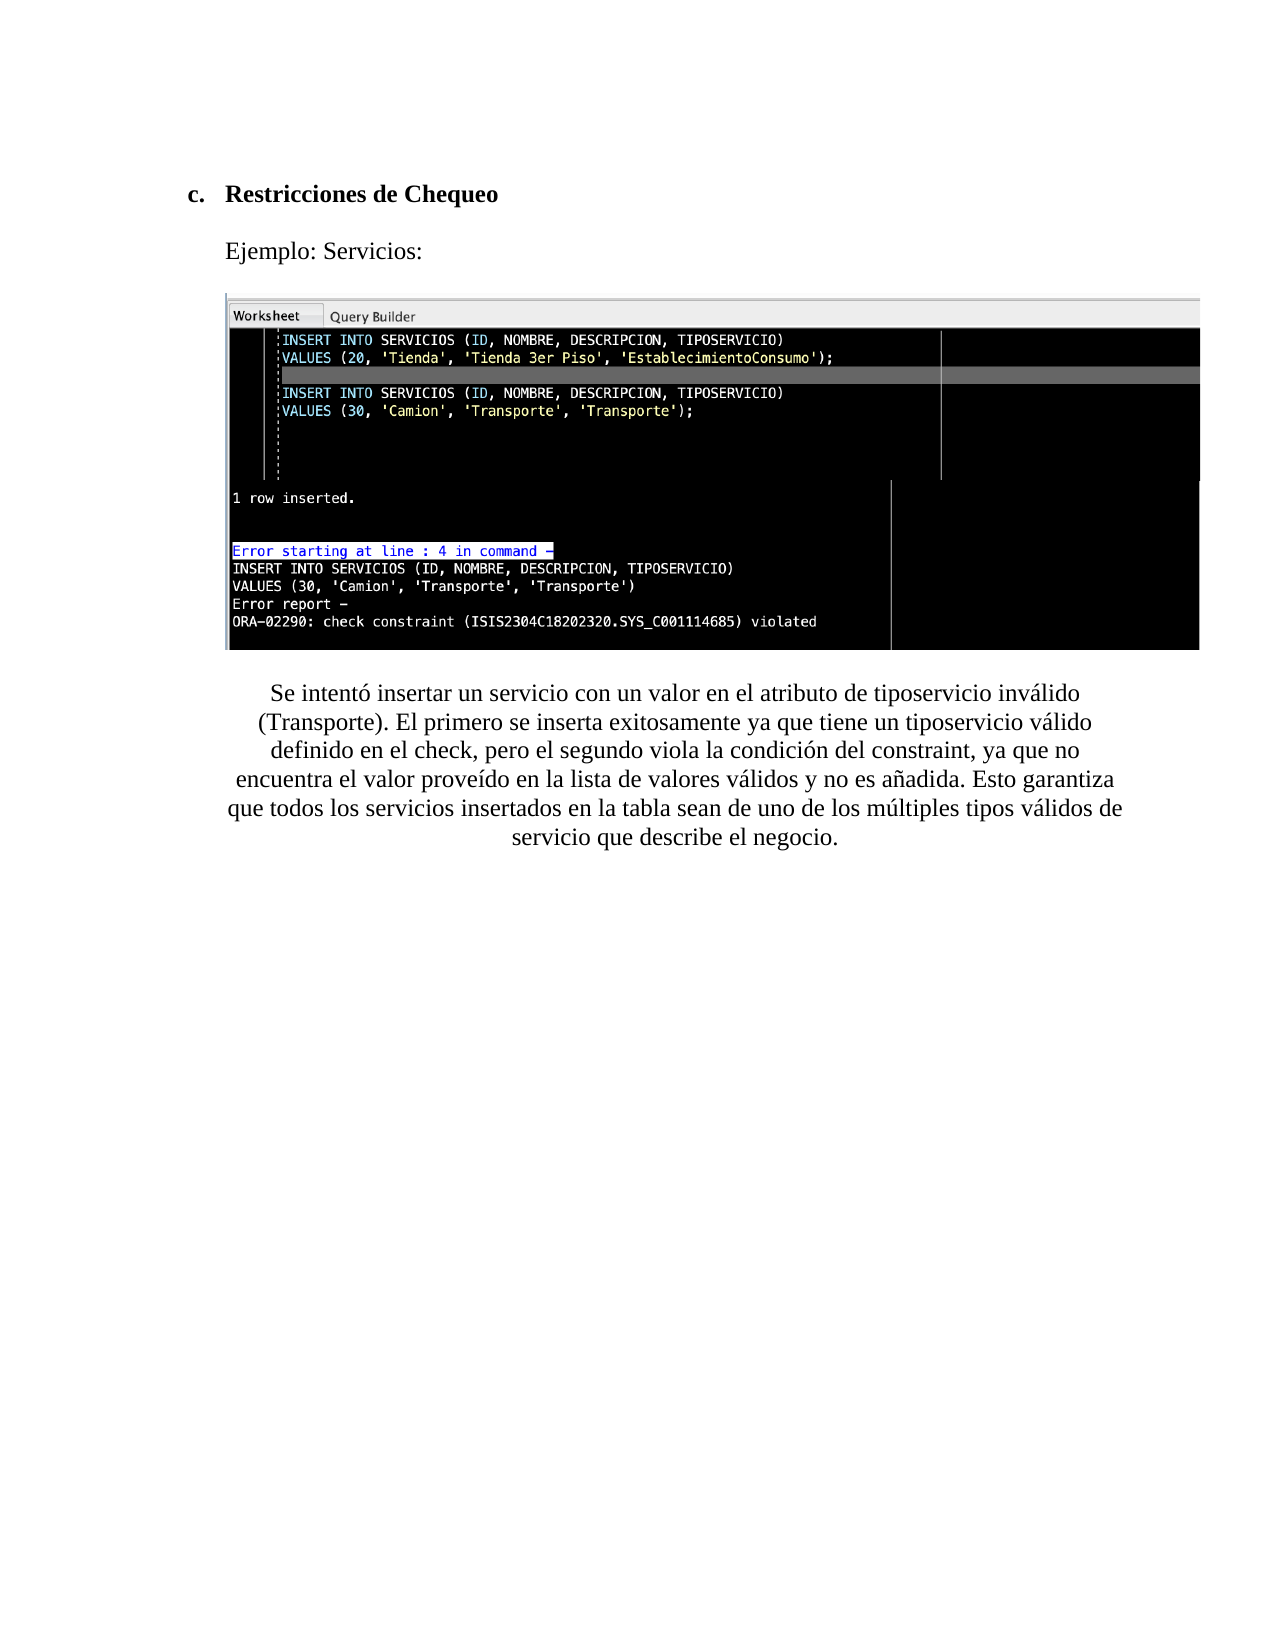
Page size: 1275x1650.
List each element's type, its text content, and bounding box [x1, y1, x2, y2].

list Restricciones de Chequeo [187, 179, 1125, 207]
picture [225, 293, 1200, 650]
list Ejemplo: Servicios: [225, 236, 1125, 265]
list Se intentó insertar un servicio con un valor en el atributo de tiposervicio inválido (Transporte). El primero se inserta exitosamente ya que tiene un tiposervicio válido definido en el check, pero el segundo viola la condición del constraint, ya que no encuentra el valor proveído en la lista de valores válidos y no es añadida. Esto garantiza que todos los servicios insertados en la tabla sean de uno de los múltiples tipos válidos de servicio que describe el negocio. [225, 678, 1125, 851]
